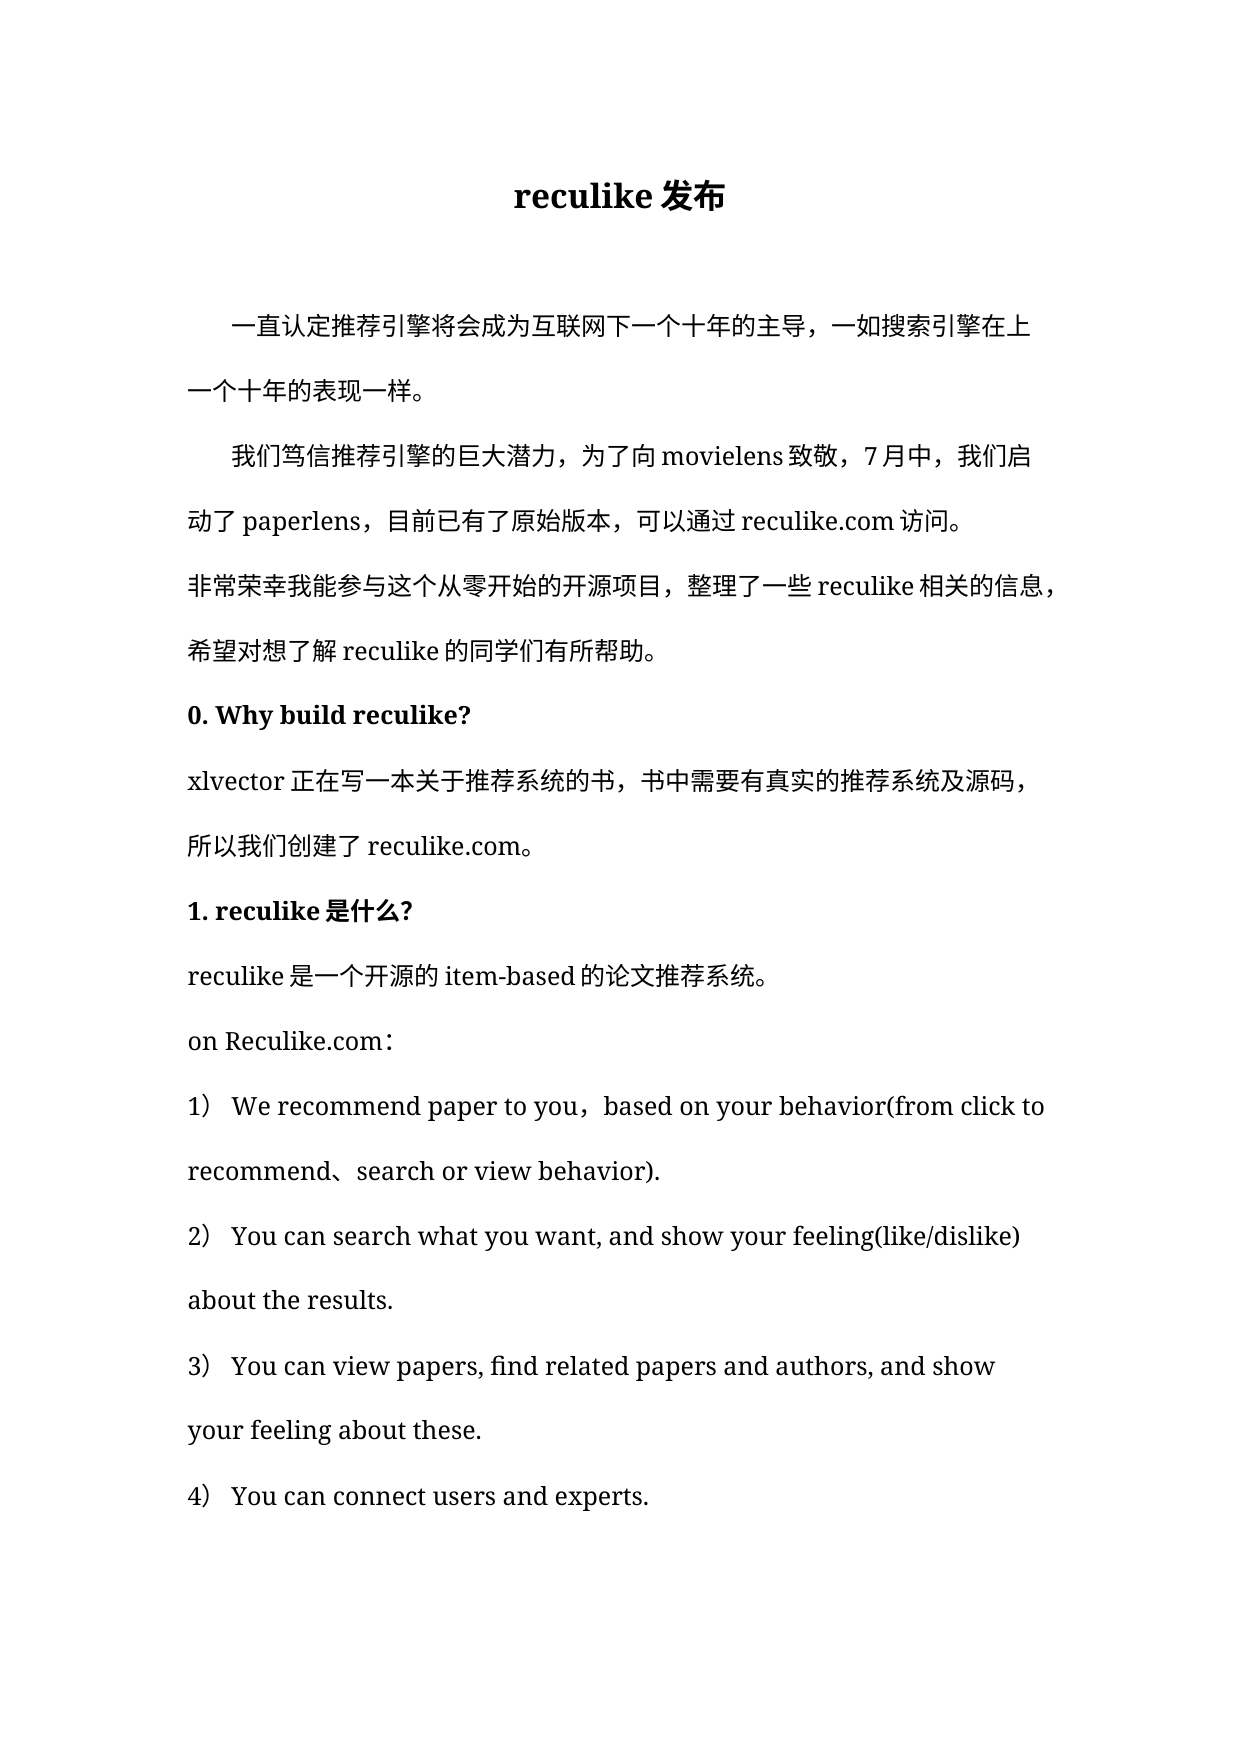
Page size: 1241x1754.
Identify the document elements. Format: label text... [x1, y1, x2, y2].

text 一直认定推荐引擎将会成为互联网下一个十年的主导，一如搜索引擎在上一个十年的表现一样。 [187, 292, 1053, 422]
text 1. reculike是什么？ reculike是一个开源的item-based的论文推荐系统。 on Reculike.com： 1） We recommend paper to you，based on your behavior(from click to recommend、search or view behavior). 2） You can search what you want, and show your feeling(like/dislike) about the results. 3） You can view papers, find related papers and authors, and show your feeling about these. 4） You can connect users and experts. [187, 877, 1053, 1527]
text reculike发布 [187, 162, 1053, 227]
text 我们笃信推荐引擎的巨大潜力，为了向movielens致敬，7月中，我们启动了paperlens，目前已有了原始版本，可以通过reculike.com访问。 [187, 422, 1053, 552]
text 非常荣幸我能参与这个从零开始的开源项目，整理了一些reculike相关的信息，希望对想了解reculike的同学们有所帮助。 0. Why build reculike? xlvector正在写一本关于推荐系统的书，书中需要有真实的推荐系统及源码，所以我们创建了reculike.com。 [187, 552, 1053, 877]
